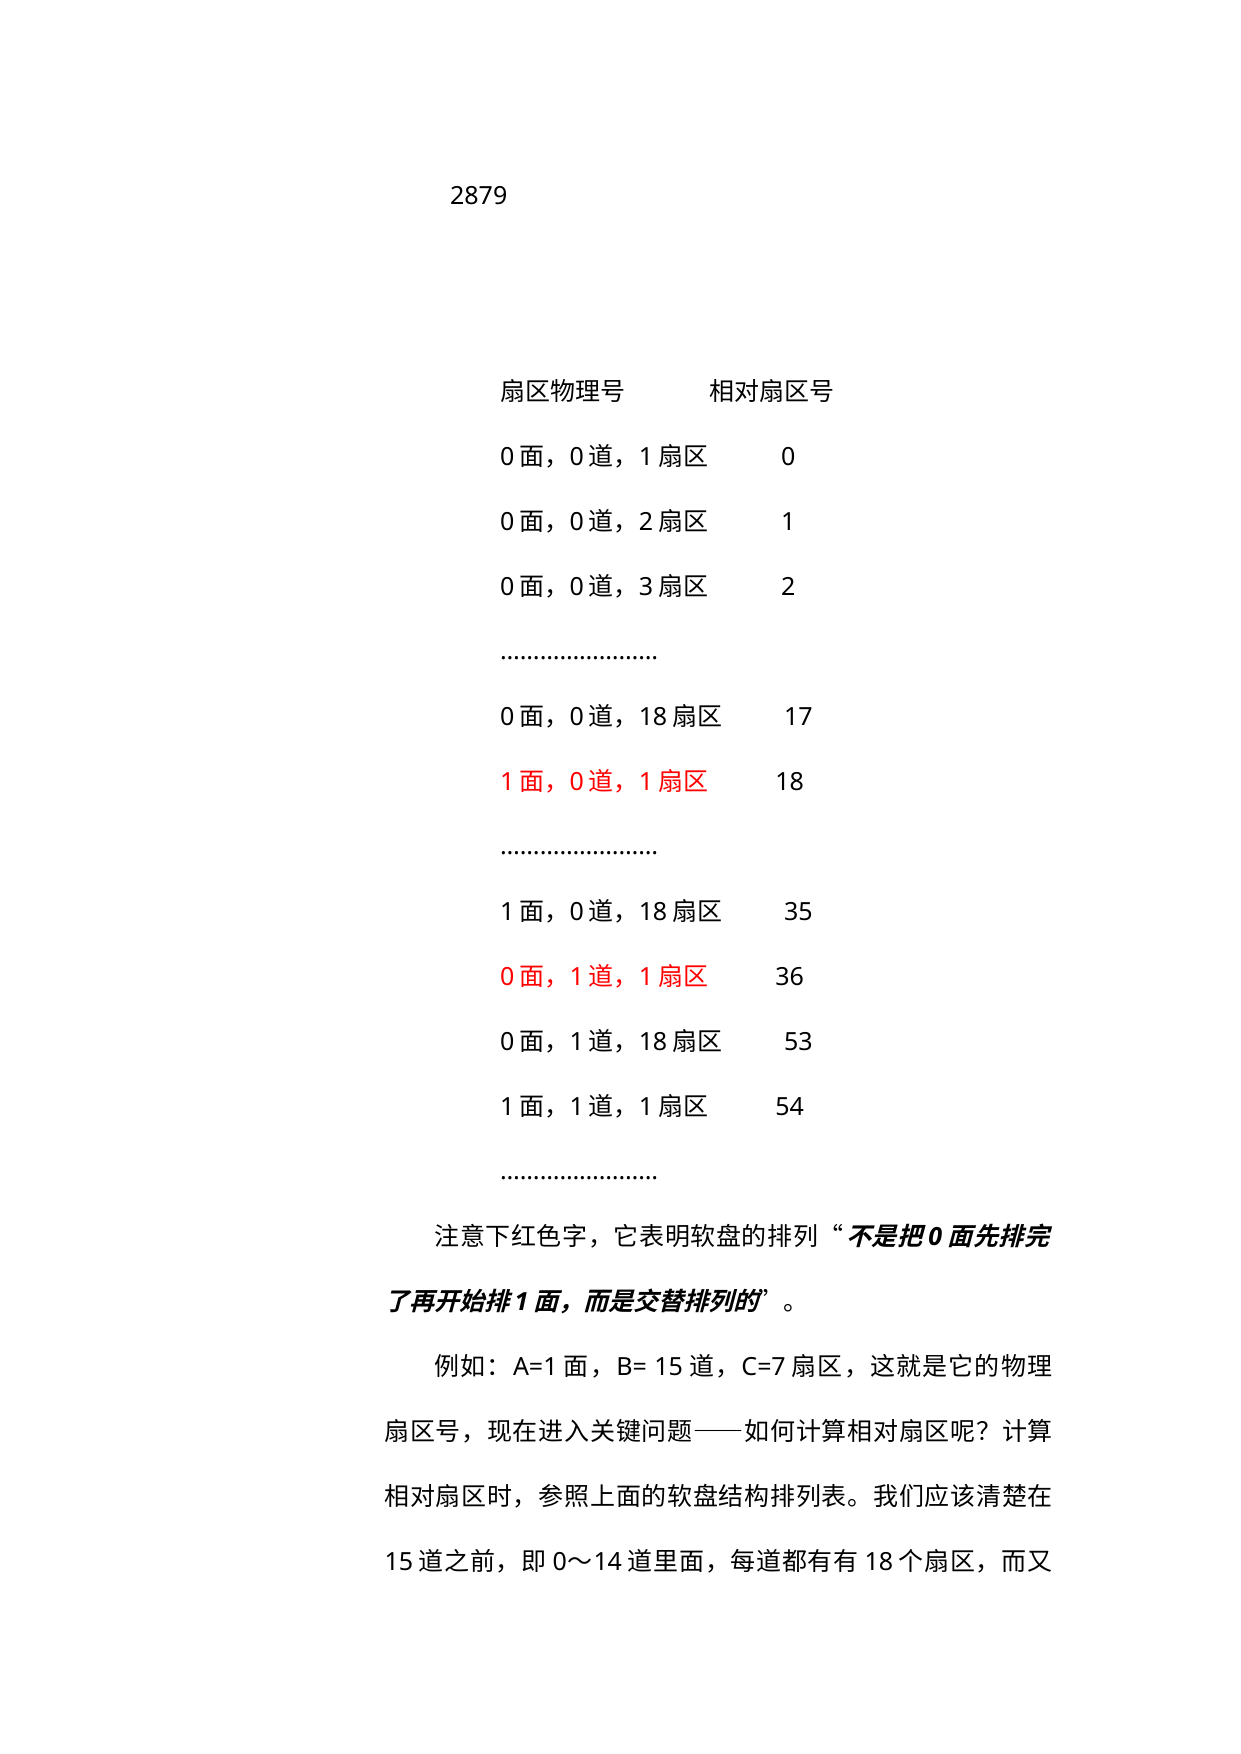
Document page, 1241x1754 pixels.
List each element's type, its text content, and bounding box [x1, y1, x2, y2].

list 0面，0道，3扇区 2 [450, 552, 1053, 617]
text 注意下红色字，它表明软盘的排列“不是把0面先排完了再开始排1面，而是交替排列的”。 [384, 1202, 1053, 1332]
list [406, 162, 1053, 227]
list …………………… [456, 1137, 1053, 1202]
list 扇区物理号 相对扇区号 [450, 357, 1053, 422]
list 1面，0道，18扇区 35 [450, 877, 1053, 942]
list …………………… [450, 812, 1053, 877]
list 0面，1道，1扇区 36 [450, 942, 1053, 1007]
list 0面，1道，18扇区 53 [450, 1007, 1053, 1072]
list 0面，0道，2扇区 1 [450, 487, 1053, 552]
list 0面，0道，18扇区 17 [450, 682, 1053, 747]
list 0面，0道，1扇区 0 [450, 422, 1053, 487]
list 1面，1道，1扇区 54 [456, 1072, 1053, 1137]
list …………………… [450, 617, 1053, 682]
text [384, 1332, 1053, 1592]
list 1面，0道，1扇区 18 [450, 747, 1053, 812]
